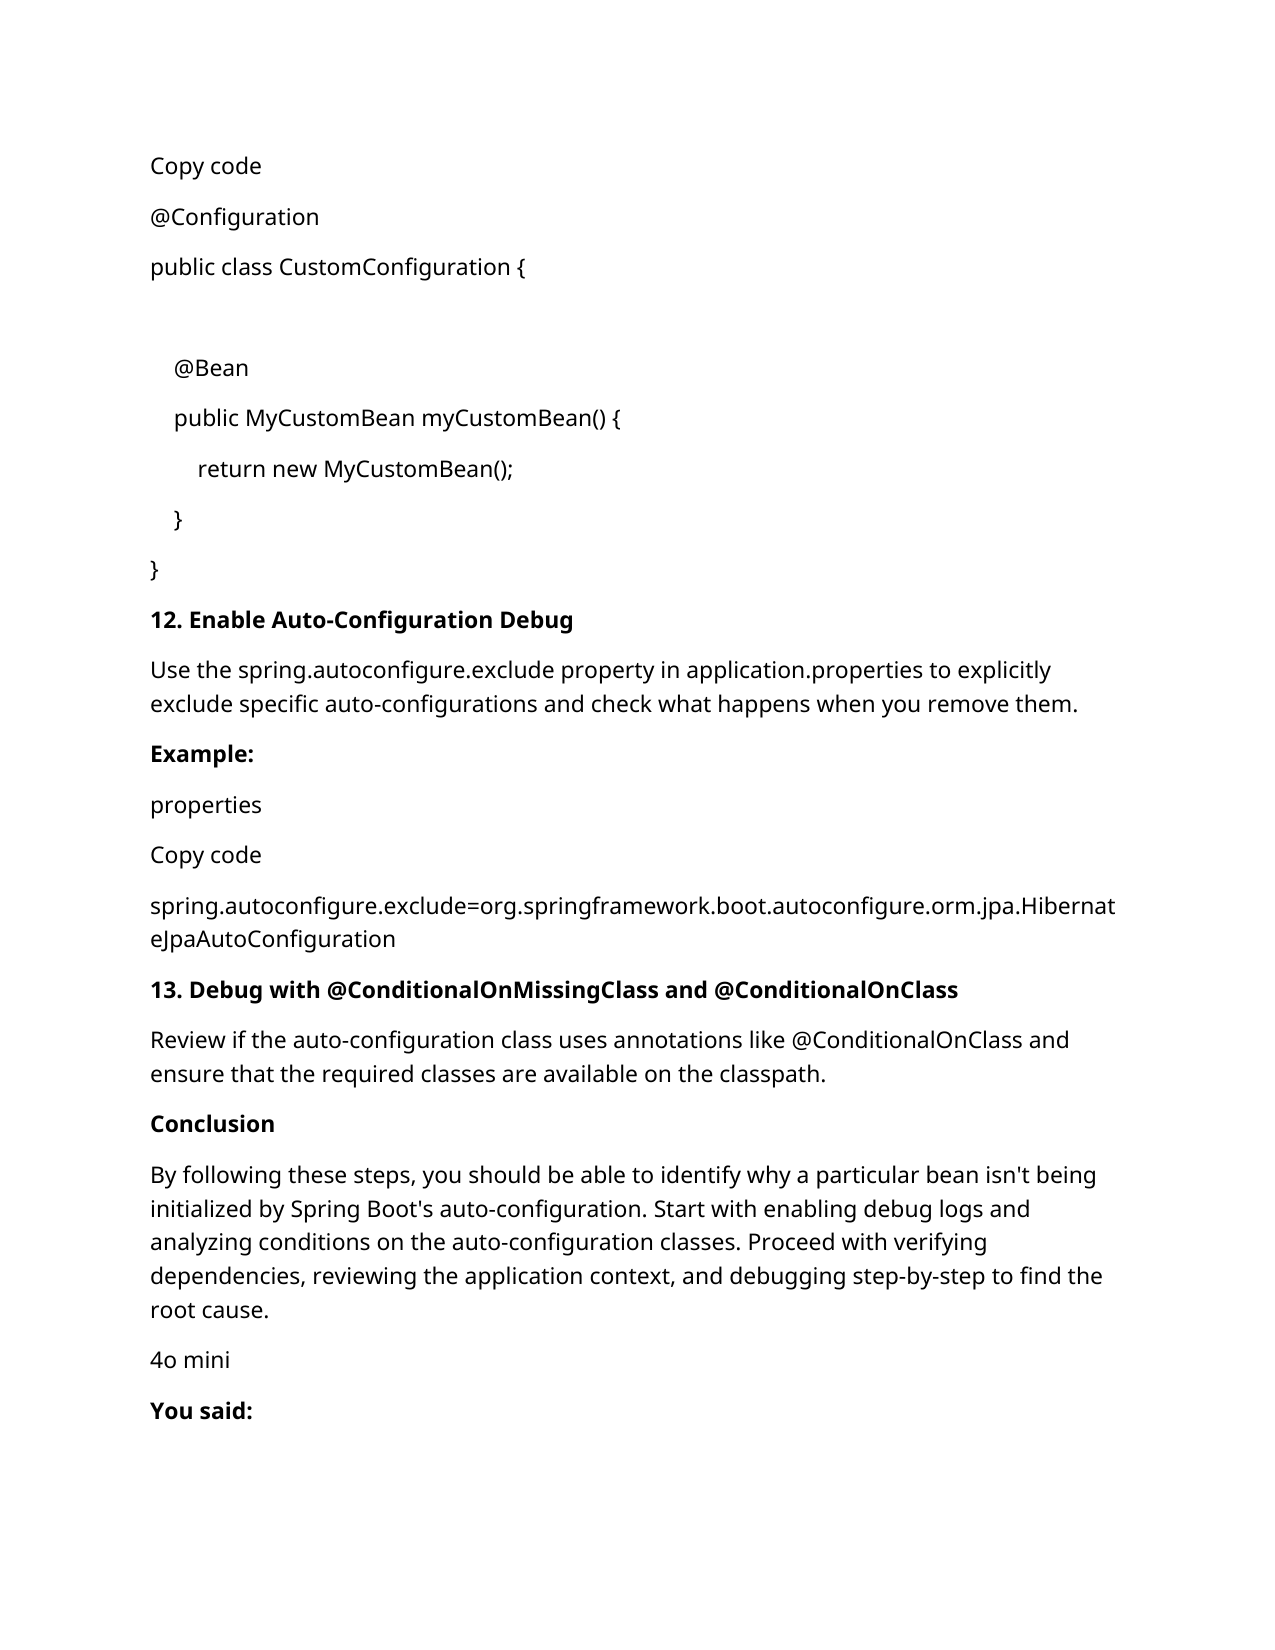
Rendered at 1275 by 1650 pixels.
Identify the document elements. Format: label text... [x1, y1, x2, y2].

text } [150, 553, 1125, 584]
text public MyCustomBean myCustomBean() { [150, 402, 1125, 433]
text Copy code [150, 839, 1125, 870]
text Copy code [150, 150, 1125, 181]
text Use the spring.autoconfigure.exclude property in application.properties to explicitly exclude specific auto-configurations and check what happens when you remove them. [150, 654, 1125, 719]
text Conclusion [150, 1108, 1125, 1139]
text Example: [150, 738, 1125, 769]
text Review if the auto-configuration class uses annotations like @ConditionalOnClass and ensure that the required classes are available on the classpath. [150, 1024, 1125, 1089]
text spring.autoconfigure.exclude=org.springframework.boot.autoconfigure.orm.jpa.HibernateJpaAutoConfiguration [150, 889, 1125, 954]
text @Bean [150, 352, 1125, 383]
text 4o mini [150, 1344, 1125, 1375]
text By following these steps, you should be able to identify why a particular bean isn't being initialized by Spring Boot's auto-configuration. Start with enabling debug logs and analyzing conditions on the auto-configuration classes. Proceed with verifying dependencies, reviewing the application context, and debugging step-by-step to find the root cause. [150, 1159, 1125, 1325]
text properties [150, 789, 1125, 820]
text @Configuration [150, 200, 1125, 232]
text 13. Debug with @ConditionalOnMissingClass and @ConditionalOnClass [150, 974, 1125, 1005]
text } [150, 503, 1125, 534]
text You said: [150, 1394, 1125, 1426]
text 12. Enable Auto-Configuration Debug [150, 604, 1125, 635]
text public class CustomConfiguration { [150, 251, 1125, 282]
text return new MyCustomBean(); [150, 452, 1125, 484]
